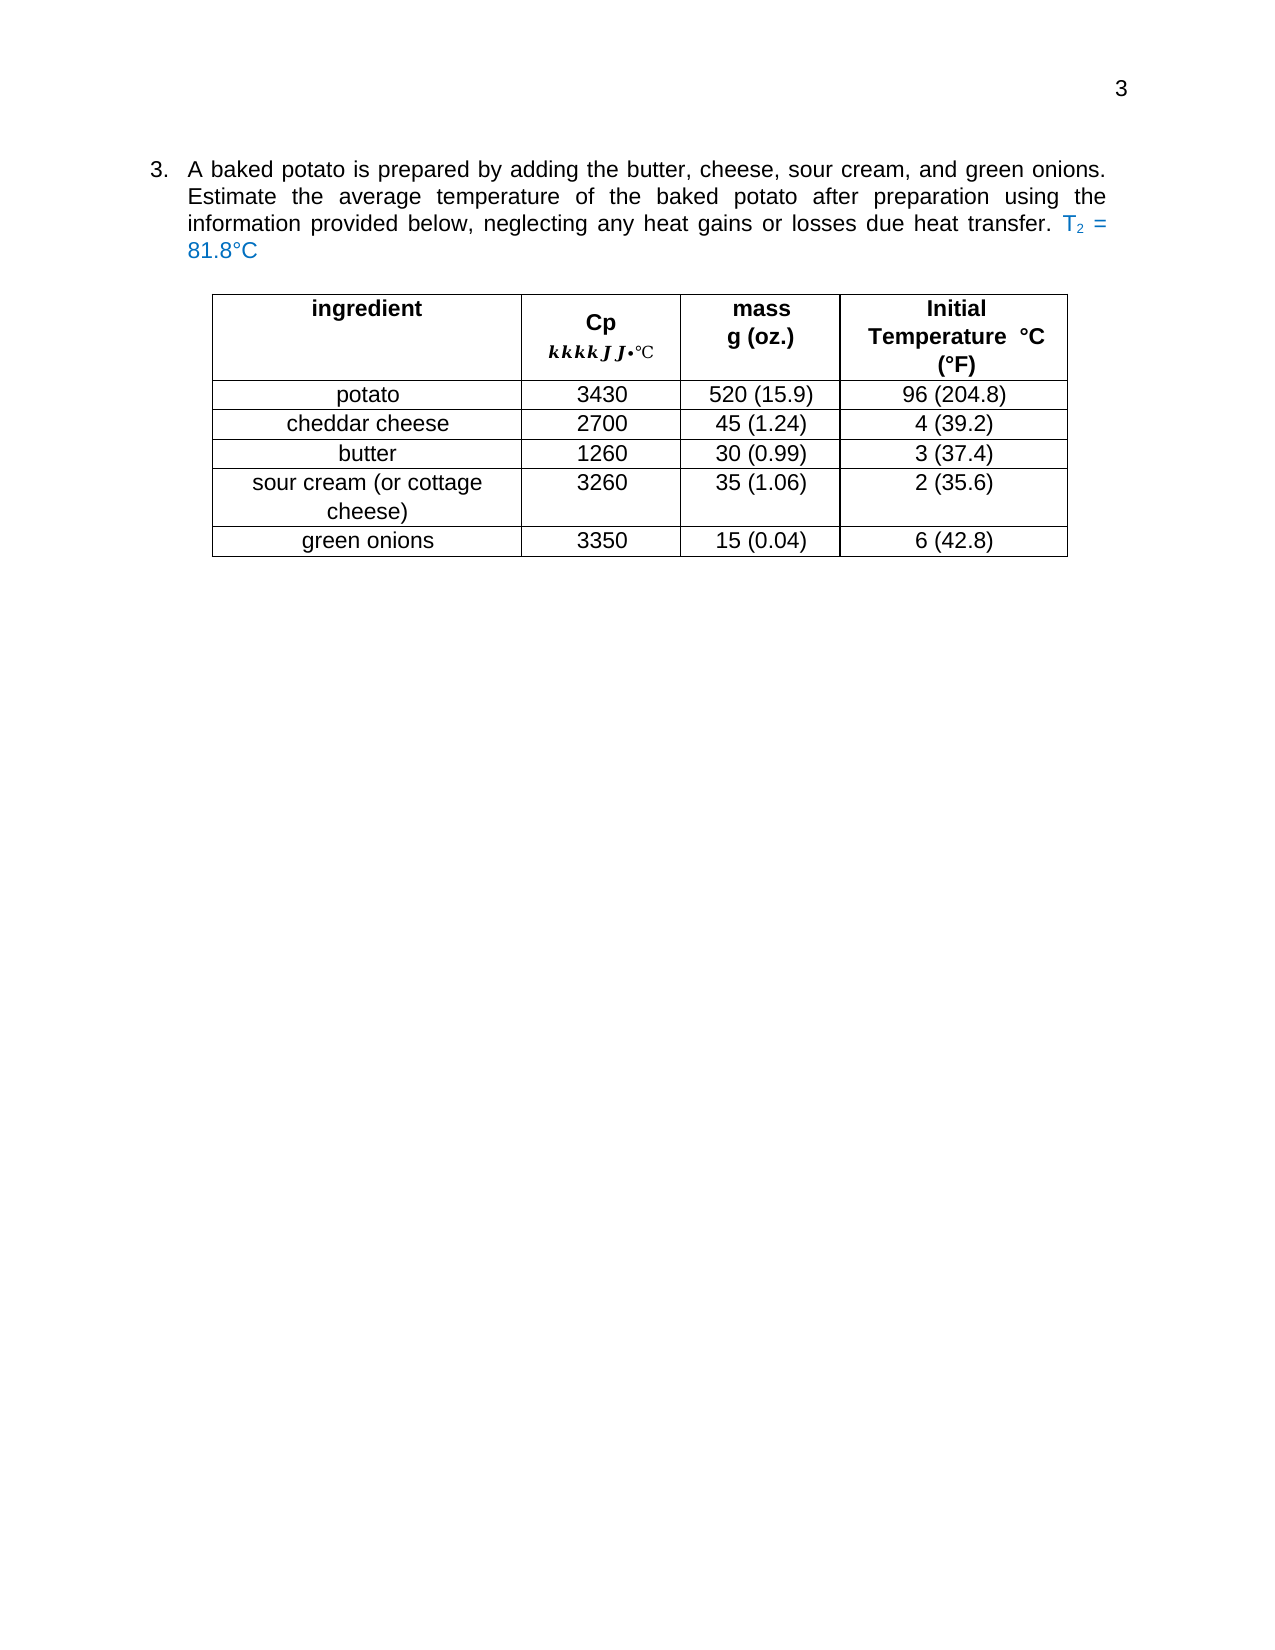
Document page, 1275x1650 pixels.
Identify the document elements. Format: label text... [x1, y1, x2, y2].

table_cell 2 (35.6) [841, 469, 1067, 526]
table_cell potato [213, 381, 521, 409]
table_header Initial Temperature °C (°F) [841, 295, 1067, 380]
table_cell 1260 [522, 440, 680, 468]
table_cell cheddar cheese [213, 410, 521, 439]
table_cell 3430 [522, 381, 680, 409]
table_cell 15 (0.04) [681, 527, 839, 556]
table_cell 3260 [522, 469, 680, 526]
table_cell 30 (0.99) [681, 440, 839, 468]
table_cell 6 (42.8) [841, 527, 1067, 556]
table_cell 3350 [522, 527, 680, 556]
table_cell 2700 [522, 410, 680, 439]
table_cell sour cream (or cottage cheese) [213, 469, 521, 526]
table_cell 4 (39.2) [841, 410, 1067, 439]
table_cell butter [213, 440, 521, 468]
table_cell 520 (15.9) [681, 381, 839, 409]
table_header ingredient [213, 295, 521, 380]
table_cell 45 (1.24) [681, 410, 839, 439]
table_cell green onions [213, 527, 521, 556]
table_cell 3 (37.4) [841, 440, 1067, 468]
table_header Cp 𝒌𝒌𝒌𝒌𝑱𝑱∙℃ [522, 295, 680, 380]
list A baked potato is prepared by adding the butter, cheese, sour cream, and green onions. Estimate the average temperature of the baked potato after preparation using the information provided below, neglecting any heat gains or losses due heat transfer. T2 = 81.8°C [150, 156, 1107, 264]
table_header mass g (oz.) [681, 295, 839, 380]
table_cell 96 (204.8) [841, 381, 1067, 409]
table_cell 35 (1.06) [681, 469, 839, 526]
